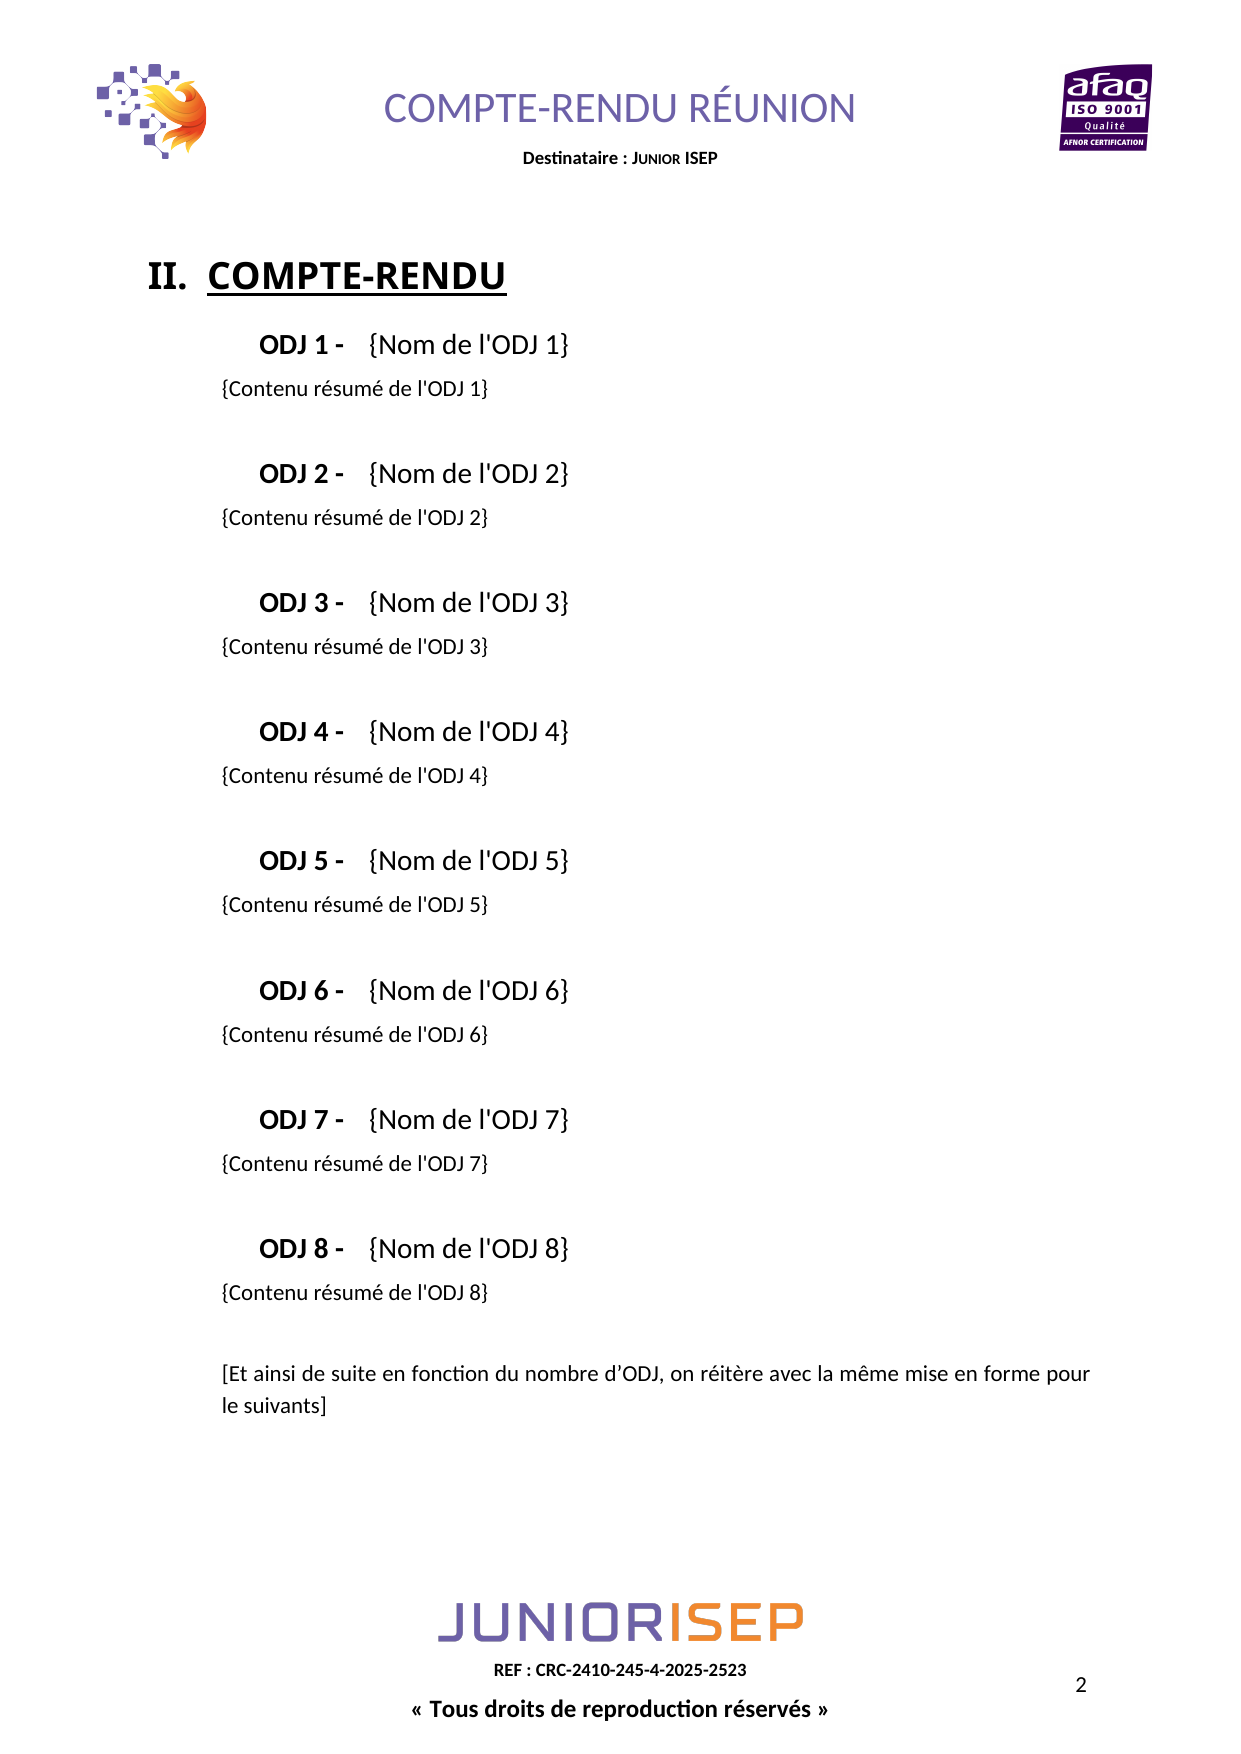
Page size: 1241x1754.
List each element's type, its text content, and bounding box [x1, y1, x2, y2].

text {Contenu résumé de l'ODJ 5} [148, 891, 1092, 918]
picture [96, 64, 207, 159]
text {Contenu résumé de l'ODJ 4} [148, 761, 1092, 789]
text {Nom de l'ODJ 4} [259, 713, 1092, 749]
picture [1059, 64, 1153, 151]
text {Contenu résumé de l'ODJ 8} [148, 1278, 1092, 1306]
subtitle Compte-rendu [148, 250, 1092, 301]
picture [424, 1582, 816, 1651]
text {Contenu résumé de l'ODJ 1} [148, 374, 1092, 402]
text {Contenu résumé de l'ODJ 3} [148, 632, 1092, 660]
text {Nom de l'ODJ 1} [259, 326, 1092, 361]
text {Contenu résumé de l'ODJ 7} [148, 1149, 1092, 1177]
text {Nom de l'ODJ 7} [259, 1101, 1092, 1136]
text {Nom de l'ODJ 8} [259, 1230, 1092, 1266]
text {Contenu résumé de l'ODJ 6} [148, 1020, 1092, 1048]
text {Contenu résumé de l'ODJ 2} [148, 503, 1092, 531]
text {Nom de l'ODJ 3} [259, 584, 1092, 620]
text {Nom de l'ODJ 6} [259, 972, 1092, 1007]
list [Et ainsi de suite en fonction du nombre d’ODJ, on réitère avec la même mise en forme pour le suivants] [222, 1359, 1092, 1419]
text {Nom de l'ODJ 2} [259, 455, 1092, 491]
text {Nom de l'ODJ 5} [259, 842, 1092, 878]
